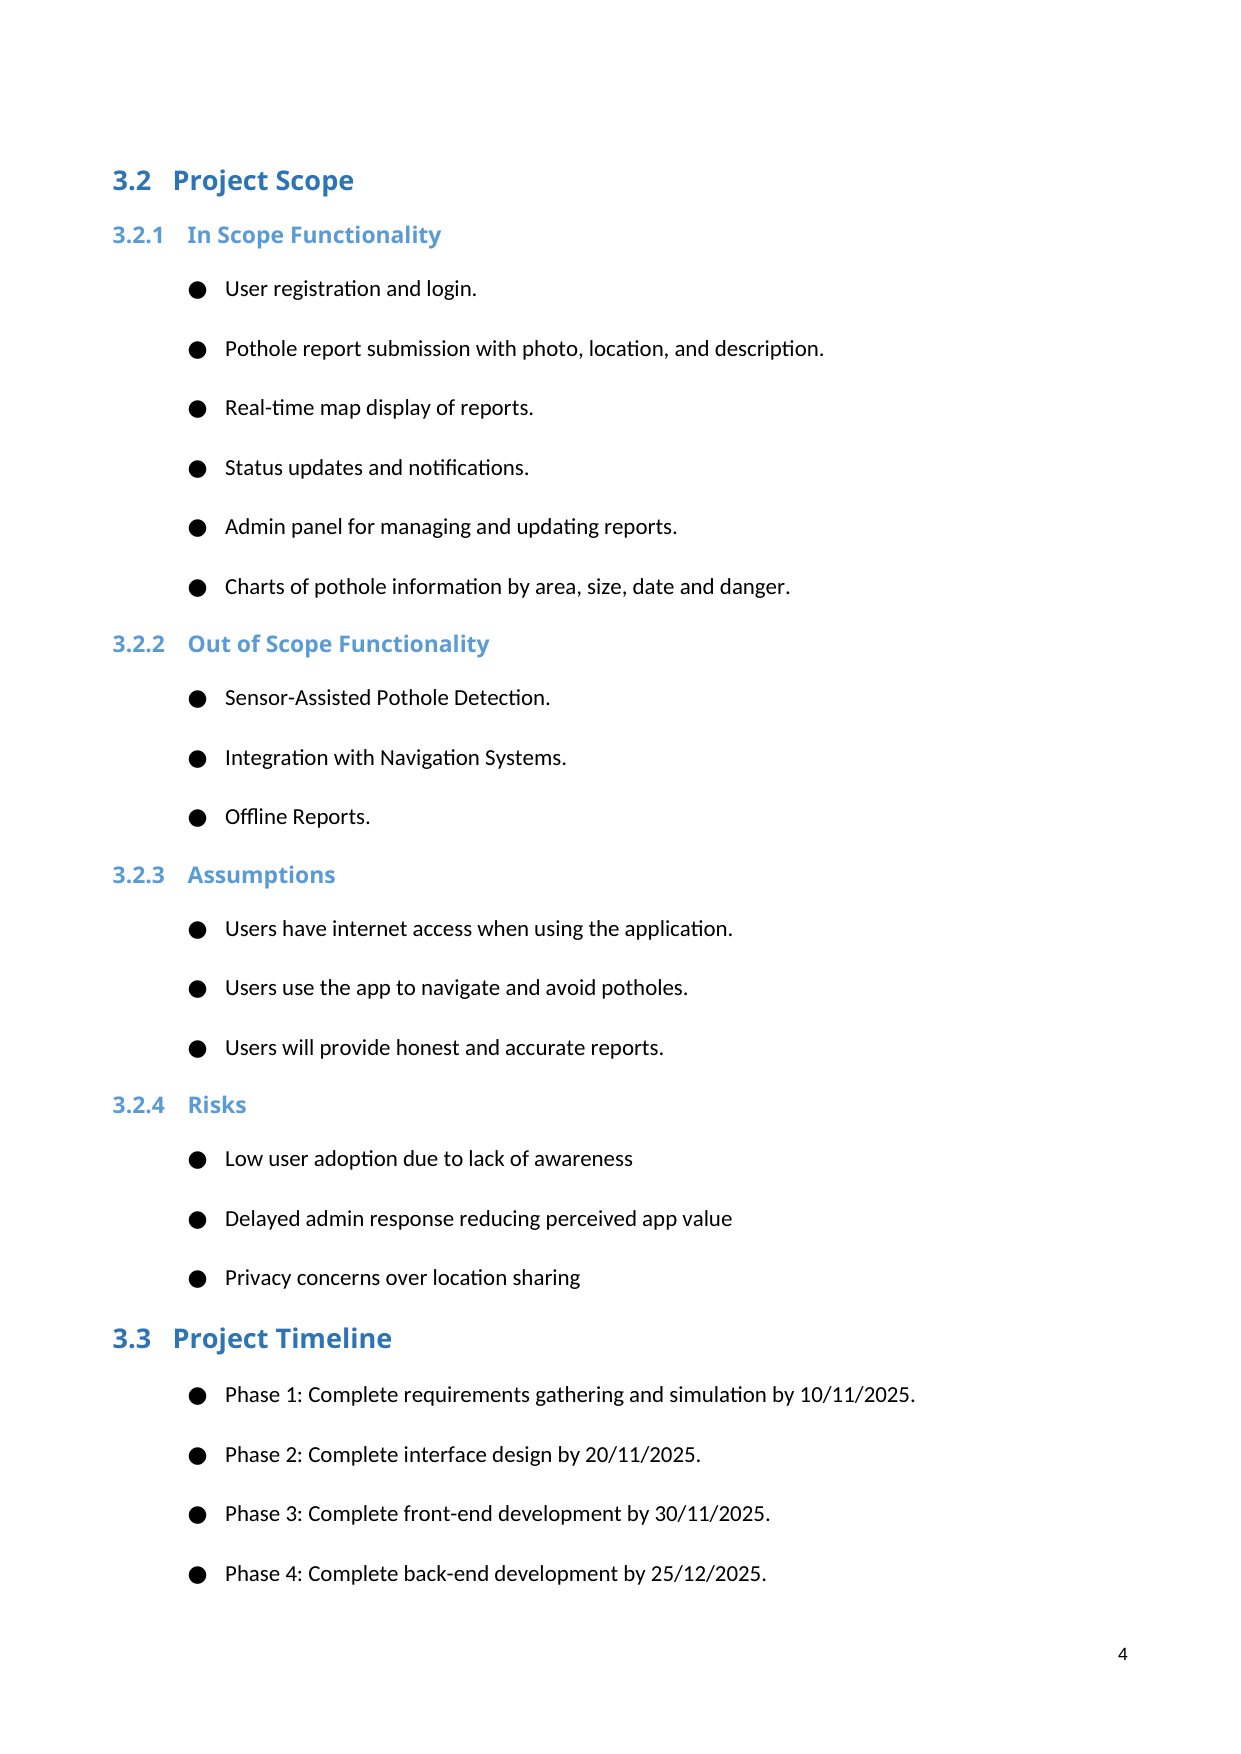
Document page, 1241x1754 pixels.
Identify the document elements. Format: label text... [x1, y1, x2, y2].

list Delayed admin response reducing perceived app value [187, 1192, 1128, 1239]
list Charts of pothole information by area, size, date and danger. [187, 560, 1128, 607]
list Low user adoption due to lack of awareness [187, 1133, 1128, 1180]
list Phase 1: Complete requirements gathering and simulation by 10/11/2025. [187, 1369, 1053, 1416]
subtitle Out of Scope Functionality [112, 628, 1128, 659]
list Users use the app to navigate and avoid potholes. [187, 962, 1128, 1009]
list Users have internet access when using the application. [187, 902, 1128, 949]
list Offline Reports. [187, 791, 1128, 838]
list Integration with Navigation Systems. [187, 731, 1128, 778]
list Phase 3: Complete front-end development by 30/11/2025. [187, 1488, 1053, 1535]
list Real-time map display of reports. [187, 382, 1128, 429]
list User registration and login. [187, 263, 1128, 310]
subtitle Project Timeline [112, 1319, 1128, 1356]
subtitle Assumptions [112, 858, 1128, 890]
list Phase 2: Complete interface design by 20/11/2025. [187, 1428, 1053, 1475]
list Privacy concerns over location sharing [187, 1252, 1128, 1299]
subtitle Risks [112, 1089, 1128, 1120]
list Admin panel for managing and updating reports. [187, 501, 1128, 548]
list Users will provide honest and accurate reports. [187, 1021, 1128, 1068]
list Pothole report submission with photo, location, and description. [187, 322, 1128, 369]
subtitle Project Scope [112, 161, 1128, 198]
list Status updates and notifications. [187, 441, 1128, 488]
subtitle In Scope Functionality [112, 219, 1128, 250]
list Phase 4: Complete back-end development by 25/12/2025. [187, 1547, 1053, 1594]
list Sensor-Assisted Pothole Detection. [187, 672, 1128, 719]
